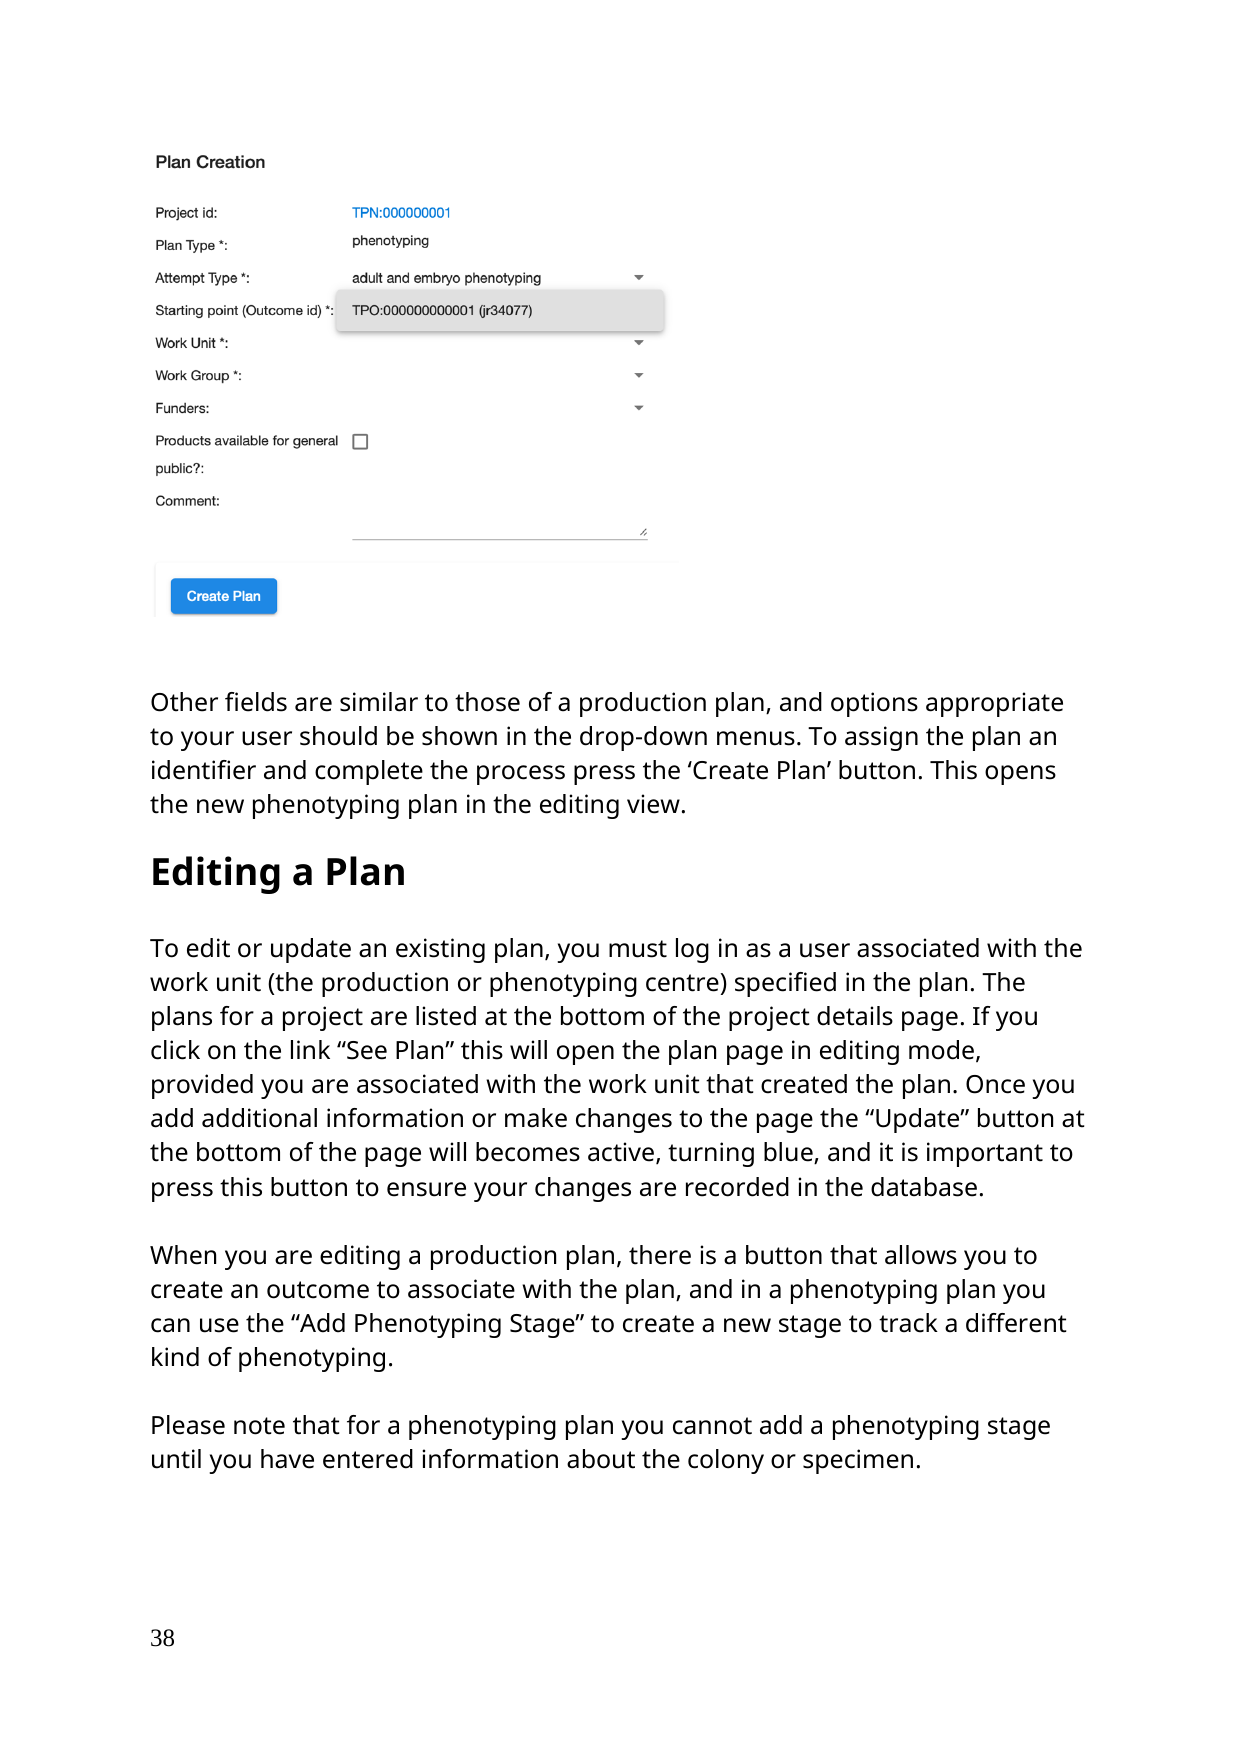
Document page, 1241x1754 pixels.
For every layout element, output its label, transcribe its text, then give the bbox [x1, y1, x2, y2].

text To edit or update an existing plan, you must log in as a user associated with the work unit (the production or phenotyping centre) specified in the plan. The plans for a project are listed at the bottom of the project details page. If you click on the link “See Plan” this will open the plan page in editing mode, provided you are associated with the work unit that created the plan. Once you add additional information or make changes to the page the “Update” button at the bottom of the page will becomes active, turning blue, and it is important to press this button to ensure your changes are recorded in the database. [150, 931, 1090, 1203]
text Other fields are similar to those of a production plan, and options appropriate to your user should be shown in the drop-down menus. To assign the plan an identifier and complete the process press the ‘Create Plan’ button. This opens the new phenotyping plan in the editing view. [150, 684, 1090, 821]
text When you are editing a production plan, there is a button that allows you to create an outcome to associate with the plan, and in a phenotyping plan you can use the “Add Phenotyping Stage” to create a new stage to track a different kind of phenotyping. [150, 1237, 1090, 1373]
text Please note that for a phenotyping plan you cannot add a phenotyping stage until you have entered information about the colony or specimen. [150, 1408, 1090, 1476]
picture [150, 150, 680, 617]
text Editing a Plan [150, 846, 1090, 897]
